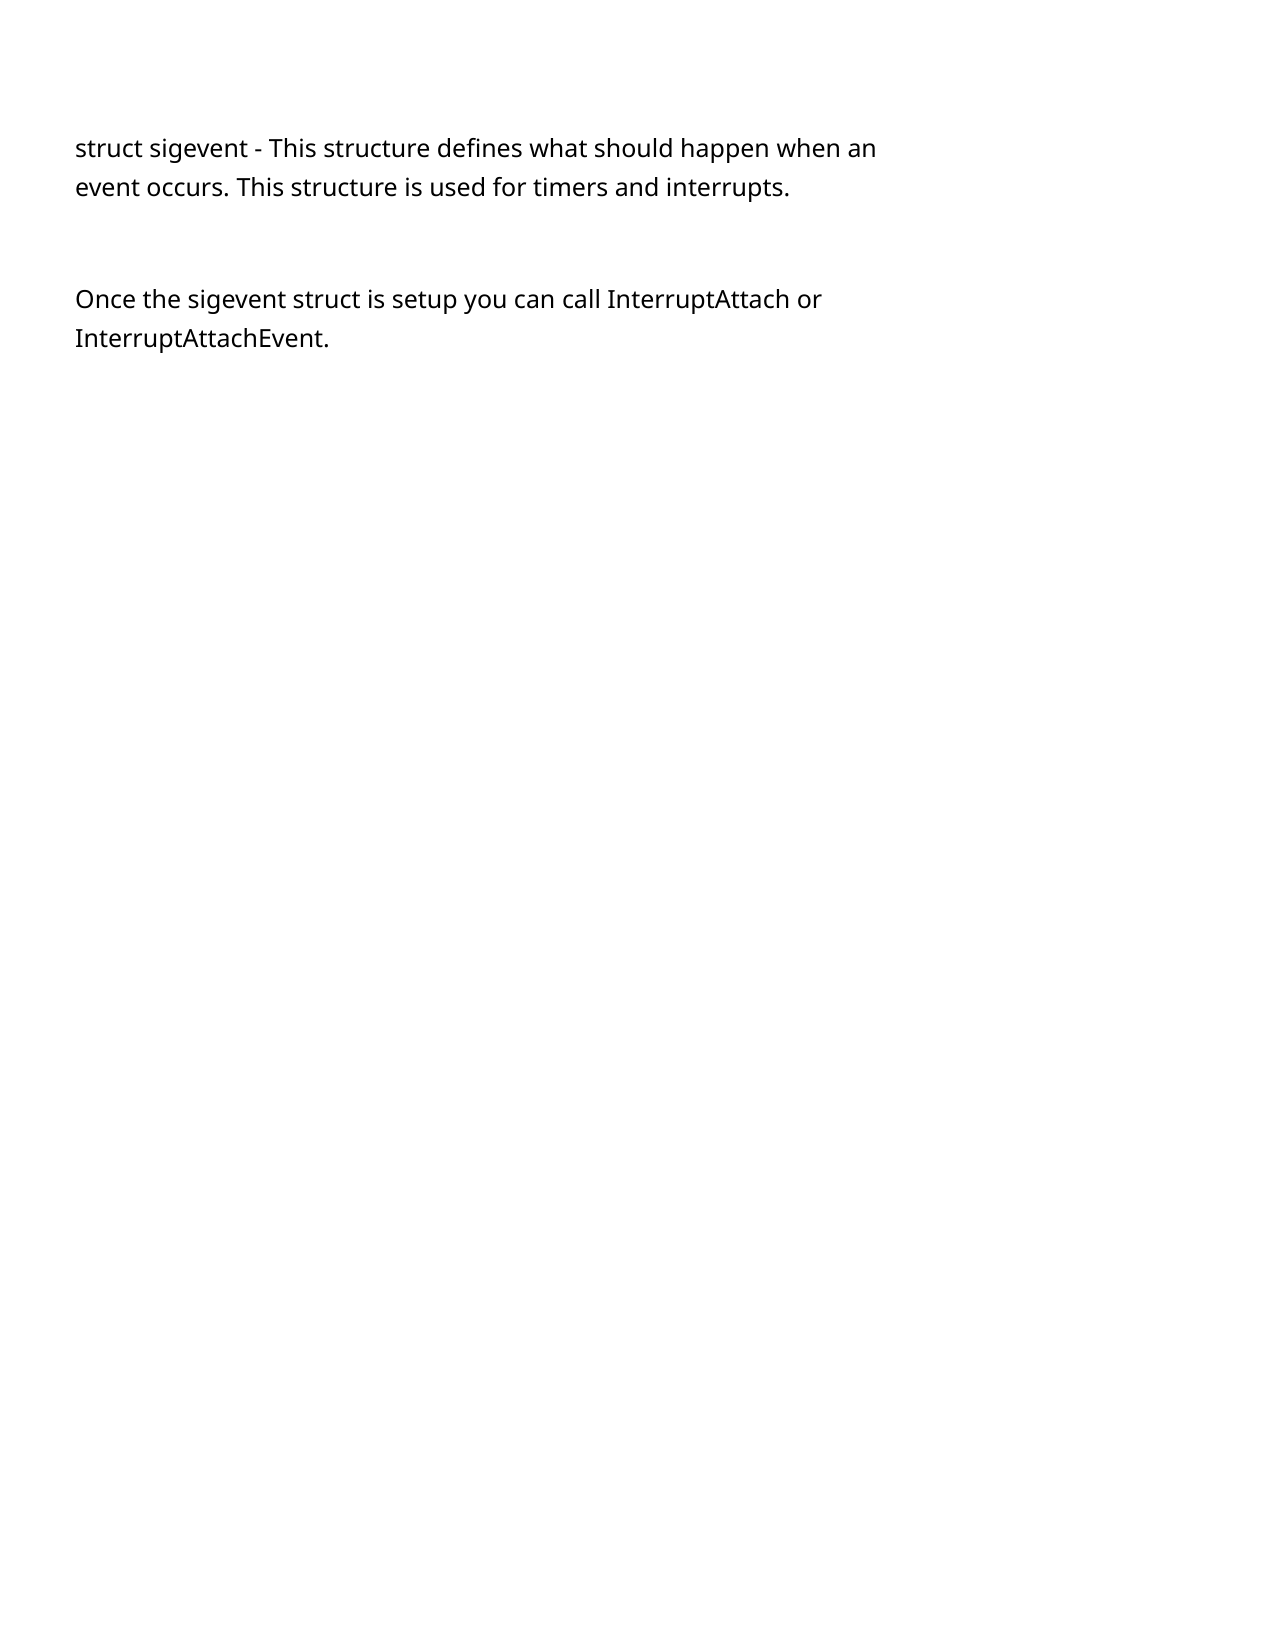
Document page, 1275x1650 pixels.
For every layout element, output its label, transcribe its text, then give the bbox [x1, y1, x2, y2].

text Once the sigevent struct is setup you can call InterruptAttach or InterruptAttachEvent. [75, 282, 1200, 355]
text struct sigevent - This structure defines what should happen when an event occurs. This structure is used for timers and interrupts. [75, 131, 1200, 204]
